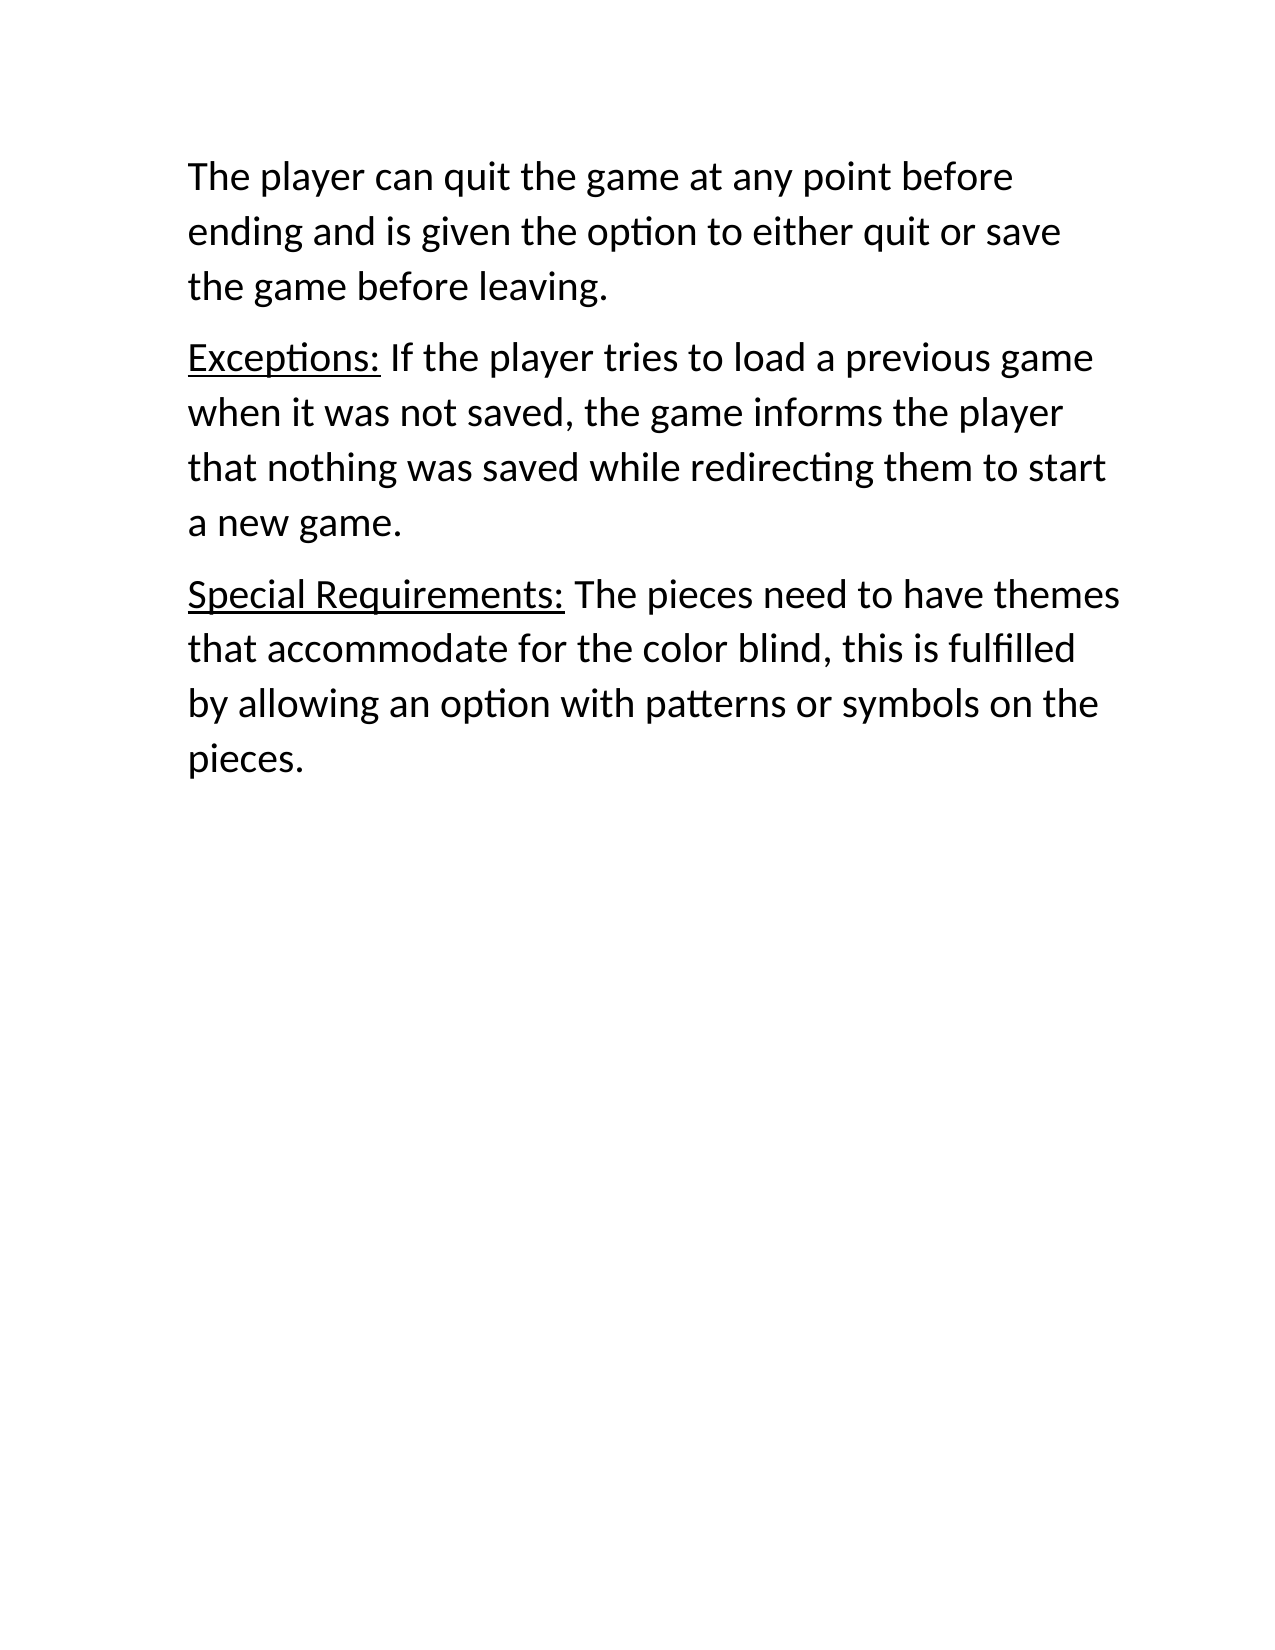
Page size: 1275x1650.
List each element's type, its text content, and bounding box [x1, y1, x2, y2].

text The player can quit the game at any point before ending and is given the option to either quit or save the game before leaving. [187, 150, 1125, 311]
text Special Requirements: The pieces need to have themes that accommodate for the color blind, this is fulfilled by allowing an option with patterns or symbols on the pieces. [187, 568, 1125, 783]
text Exceptions: If the player tries to load a previous game when it was not saved, the game informs the player that nothing was saved while redirecting them to start a new game. [187, 331, 1125, 547]
